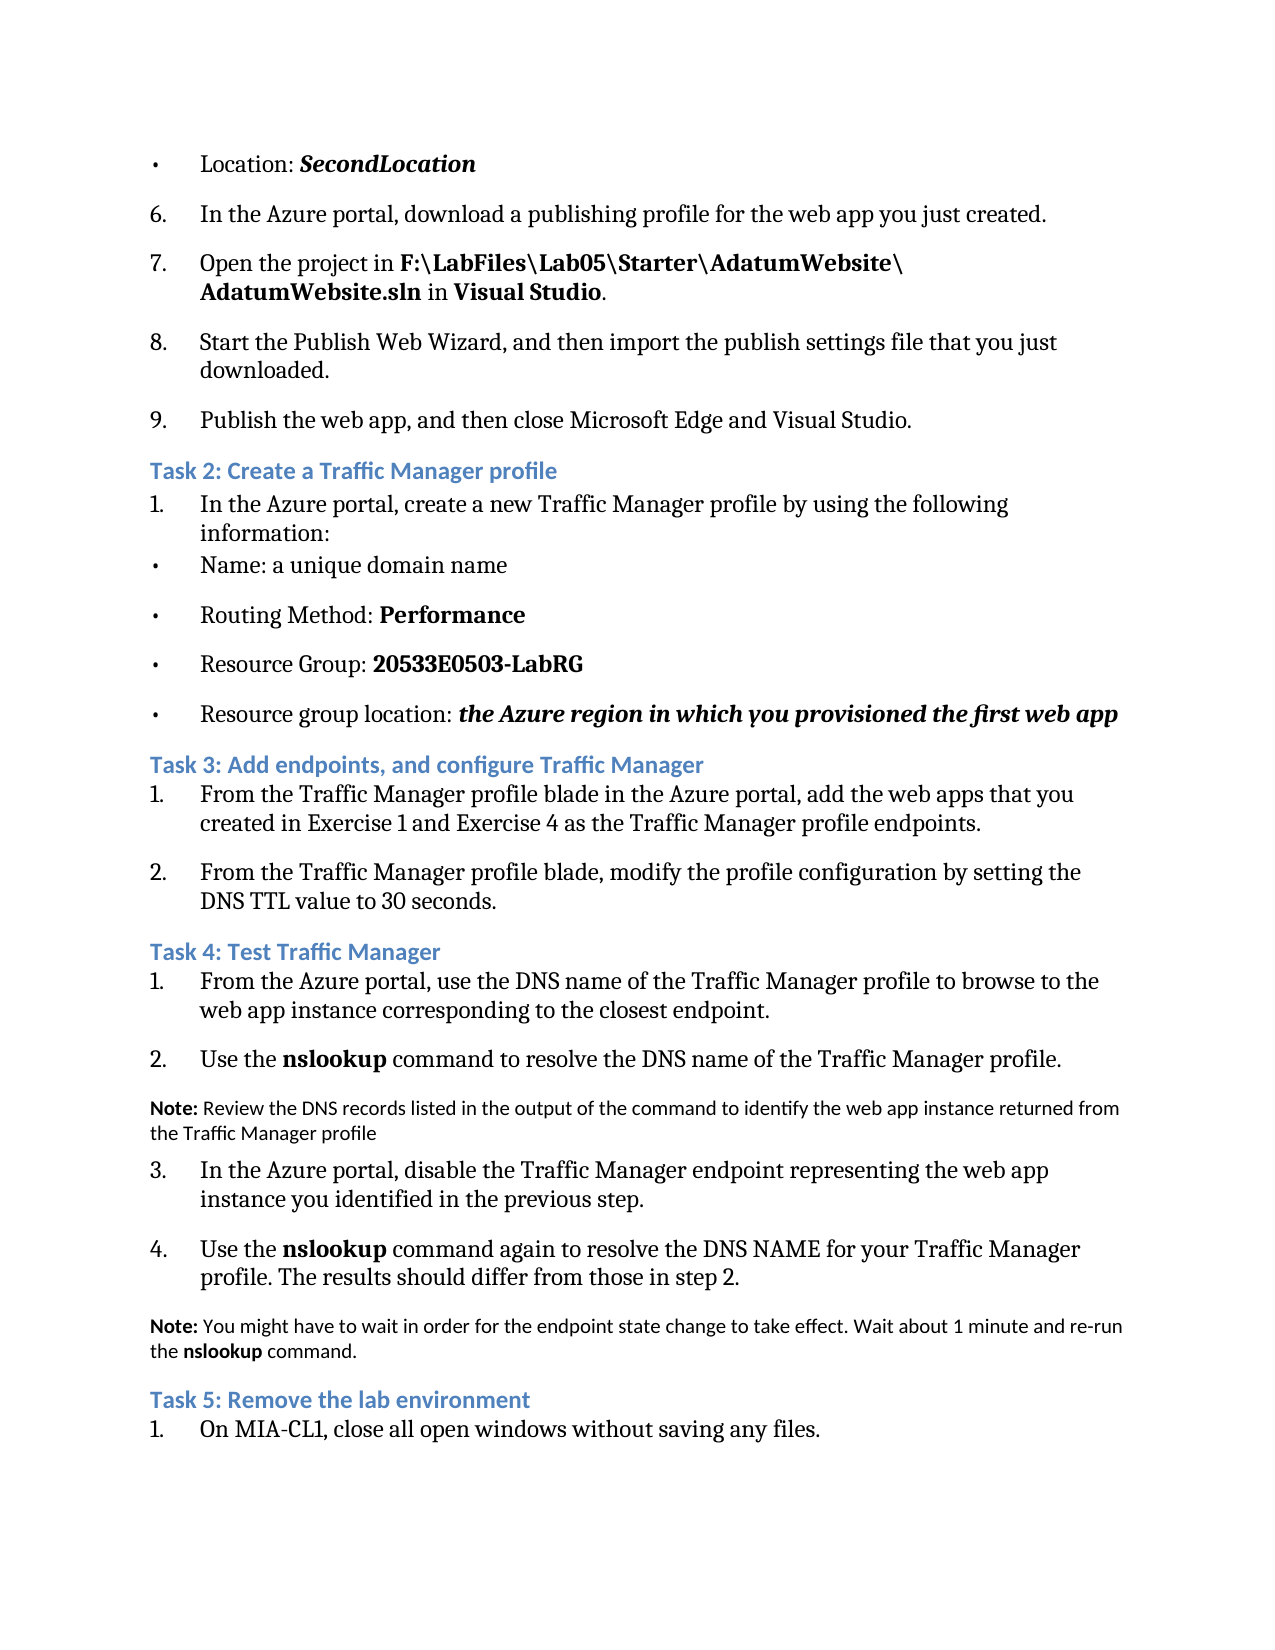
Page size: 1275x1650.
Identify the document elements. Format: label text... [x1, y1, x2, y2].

list Location: SecondLocation [150, 150, 1125, 179]
list Publish the web app, and then close Microsoft Edge and Visual Studio. [150, 406, 1125, 434]
list From the Azure portal, use the DNS name of the Traffic Manager profile to browse to the web app instance corresponding to the closest endpoint. [150, 967, 1125, 1024]
list Name: a unique domain name [150, 551, 1125, 580]
subtitle Task 2: Create a Traffic Manager profile [150, 455, 1125, 486]
list Use the nslookup command again to resolve the DNS NAME for your Traffic Manager profile. The results should differ from those in step 2. [150, 1234, 1125, 1292]
list In the Azure portal, disable the Traffic Manager endpoint representing the web app instance you identified in the previous step. [150, 1156, 1125, 1214]
list Resource Group: 20533E0503-LabRG [150, 650, 1125, 679]
list Start the Publish Web Wizard, and then import the publish settings file that you just downloaded. [150, 327, 1125, 385]
list Routing Method: Performance [150, 601, 1125, 629]
list In the Azure portal, create a new Traffic Manager profile by using the following information: [150, 490, 1125, 547]
list On MIA-CL1, close all open windows without saving any files. [150, 1415, 1125, 1444]
text Note: You might have to wait in order for the endpoint state change to take effect. Wait about 1 minute and re-run the nslookup command. [150, 1313, 1125, 1364]
list In the Azure portal, download a publishing profile for the web app you just created. [150, 199, 1125, 228]
subtitle Task 3: Add endpoints, and configure Traffic Manager [150, 749, 1125, 780]
subtitle Task 5: Remove the lab environment [150, 1384, 1125, 1415]
list From the Traffic Manager profile blade in the Azure portal, add the web apps that you created in Exercise 1 and Exercise 4 as the Traffic Manager profile endpoints. [150, 780, 1125, 837]
list Resource group location: the Azure region in which you provisioned the first web app [150, 700, 1125, 728]
subtitle Task 4: Test Traffic Manager [150, 936, 1125, 967]
list Open the project in F:\LabFiles\Lab05\Starter\AdatumWebsite\AdatumWebsite.sln in Visual Studio. [150, 249, 1125, 307]
list From the Traffic Manager profile blade, modify the profile configuration by setting the DNS TTL value to 30 seconds. [150, 858, 1125, 916]
list Use the nslookup command to resolve the DNS name of the Traffic Manager profile. [150, 1045, 1125, 1074]
text Note: Review the DNS records listed in the output of the command to identify the web app instance returned from the Traffic Manager profile [150, 1095, 1125, 1146]
